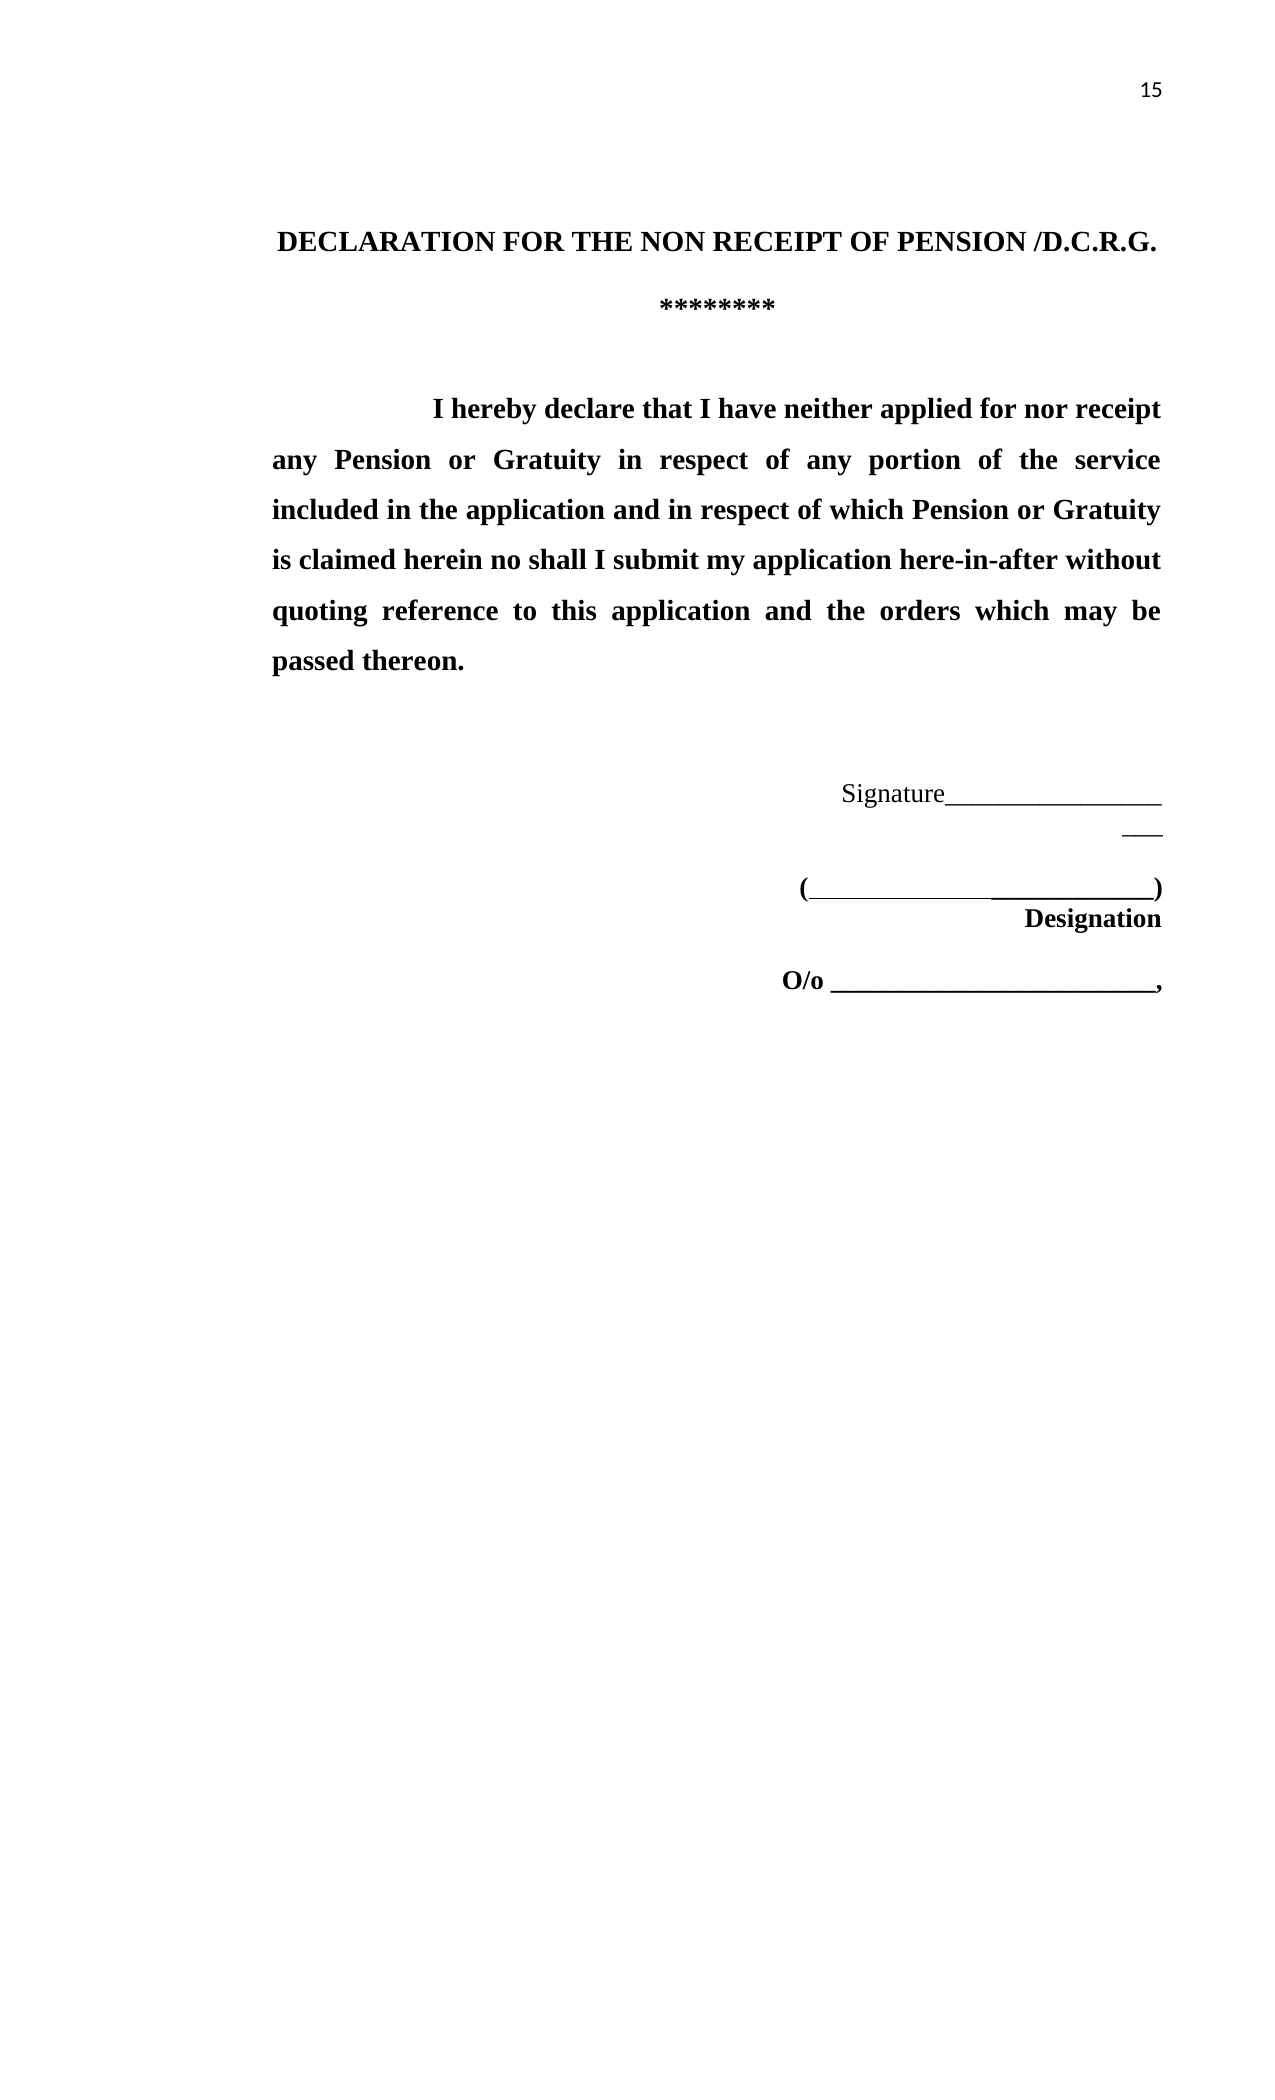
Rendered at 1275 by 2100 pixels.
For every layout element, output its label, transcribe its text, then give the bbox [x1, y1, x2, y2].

text DECLARATION FOR THE NON RECEIPT OF PENSION /D.C.R.G. [272, 224, 1162, 257]
text Designation [347, 902, 1162, 933]
text Signature___________________ [272, 777, 1162, 840]
text ******** [272, 291, 1162, 324]
text O/o ________________________, [347, 964, 1162, 995]
text ( ____________) [272, 871, 1162, 902]
text I hereby declare that I have neither applied for nor receipt any Pension or Gratuity in respect of any portion of the service included in the application and in respect of which Pension or Gratuity is claimed herein no shall I submit my application here-in-after without quoting reference to this application and the orders which may be passed thereon. [272, 391, 1162, 677]
